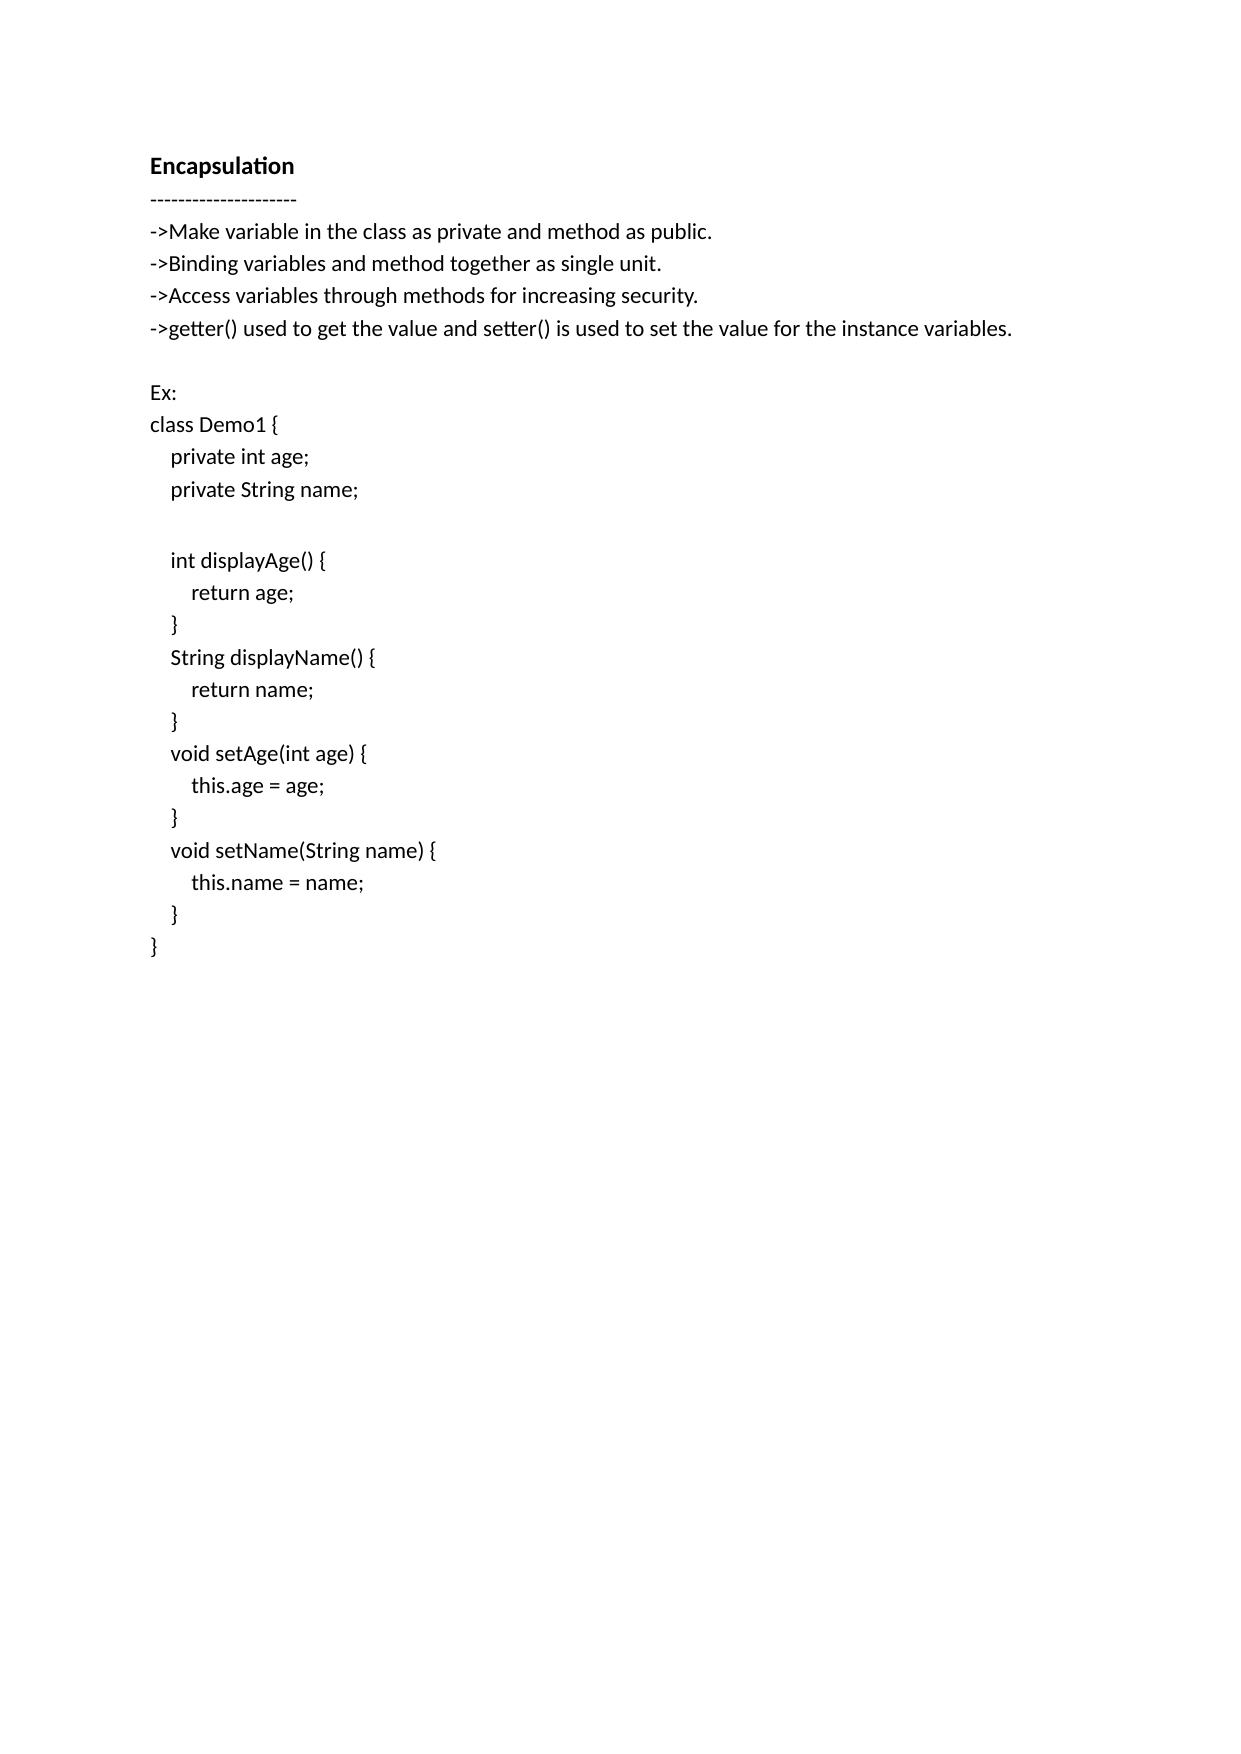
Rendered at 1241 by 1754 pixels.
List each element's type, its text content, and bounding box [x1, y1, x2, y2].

text private int age; [150, 442, 1090, 471]
text class Demo1 { [150, 410, 1090, 438]
text Encapsulation [150, 150, 1090, 181]
text int displayAge() { [150, 546, 1090, 574]
text } [150, 900, 1090, 928]
text } [150, 932, 1090, 960]
text void setName(String name) { [150, 836, 1090, 864]
text String displayName() { [150, 643, 1090, 671]
text ->getter() used to get the value and setter() is used to set the value for the instance variables. [150, 314, 1090, 342]
text } [150, 803, 1090, 832]
text Ex: [150, 378, 1090, 406]
text ->Access variables through methods for increasing security. [150, 282, 1090, 309]
text } [150, 707, 1090, 735]
text --------------------- [150, 185, 1090, 213]
text ->Make variable in the class as private and method as public. [150, 217, 1090, 245]
text return age; [150, 578, 1090, 606]
text void setAge(int age) { [150, 739, 1090, 767]
text return name; [150, 675, 1090, 703]
text this.name = name; [150, 868, 1090, 896]
text } [150, 610, 1090, 638]
text this.age = age; [150, 771, 1090, 799]
text private String name; [150, 475, 1090, 503]
text ->Binding variables and method together as single unit. [150, 249, 1090, 277]
